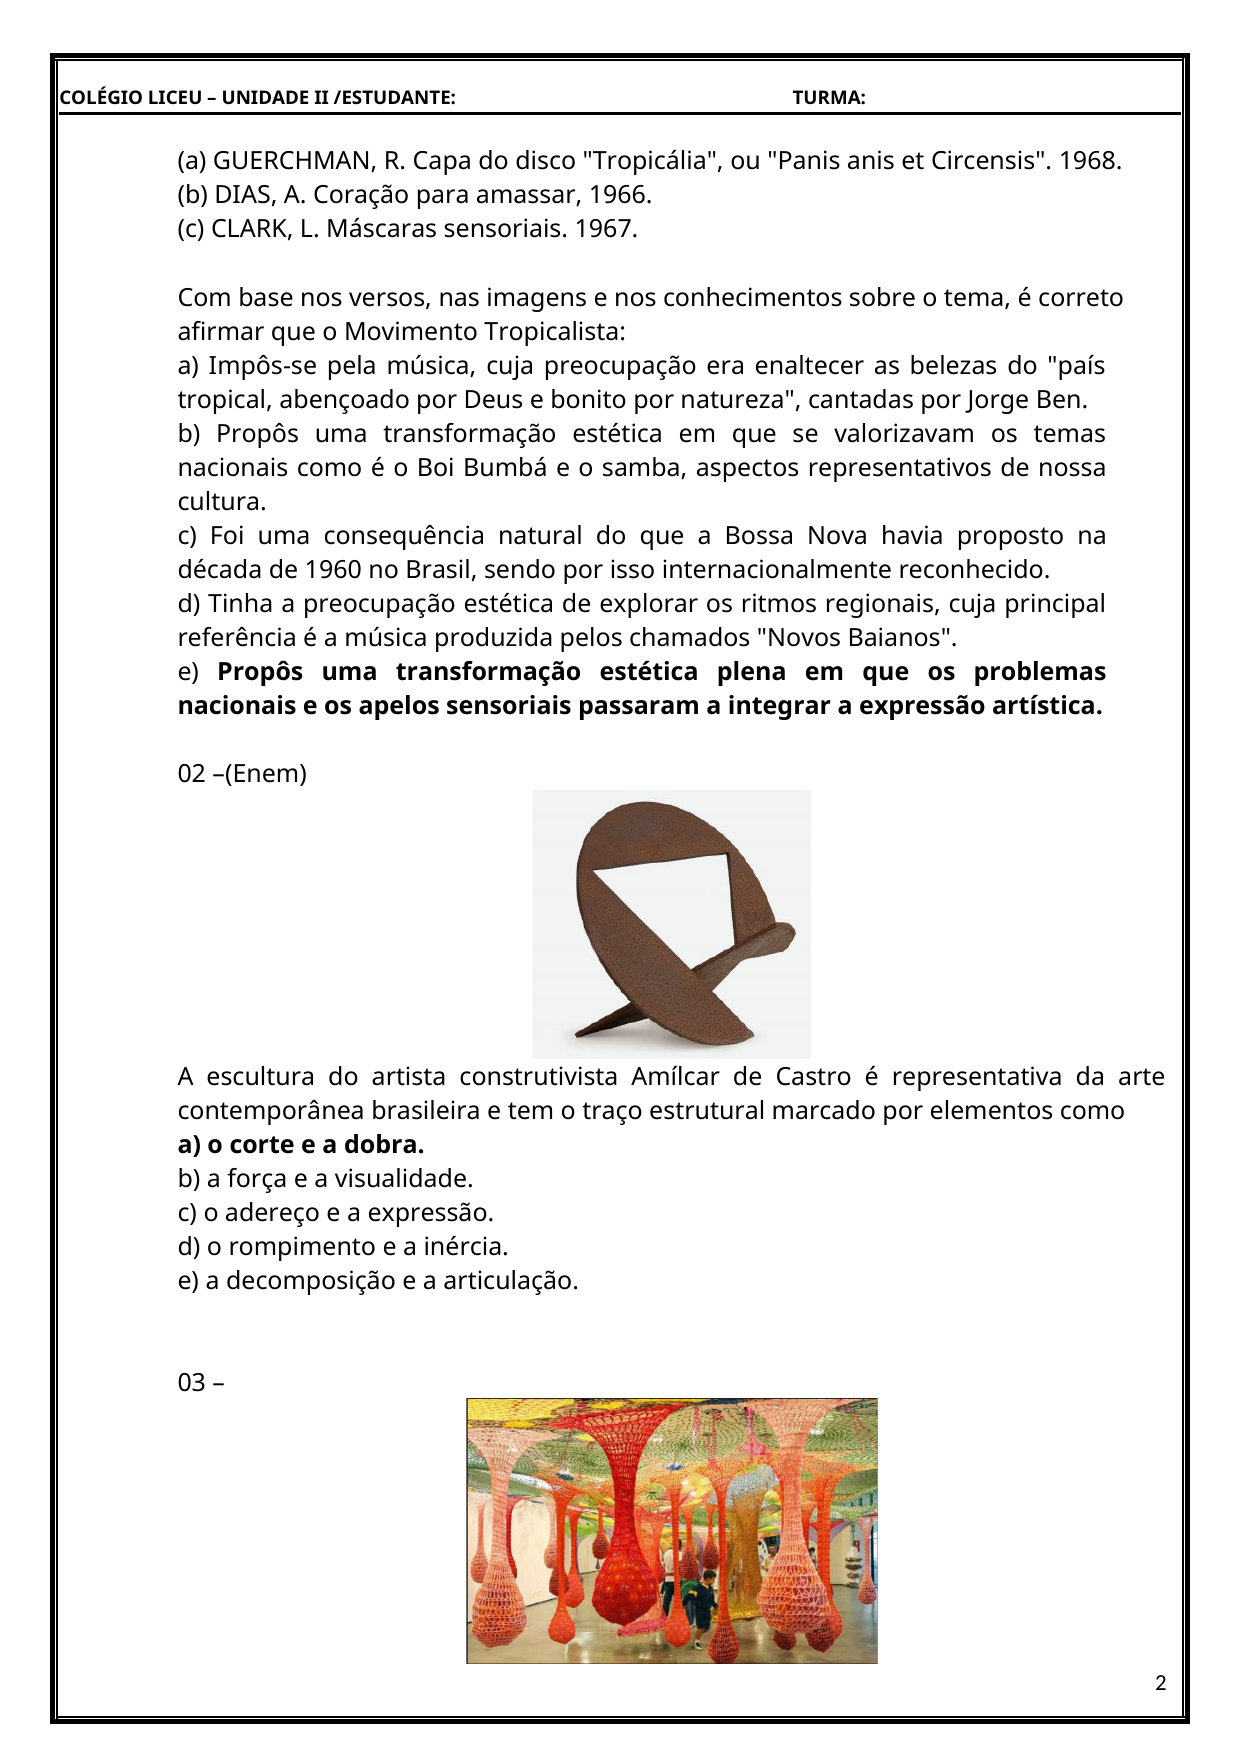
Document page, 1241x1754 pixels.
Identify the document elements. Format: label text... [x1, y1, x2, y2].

text d) o rompimento e a inércia. [177, 1228, 1167, 1263]
text d) Tinha a preocupação estética de explorar os ritmos regionais, cuja principal referência é a música produzida pelos chamados "Novos Baianos". [177, 586, 1107, 654]
text e) Propôs uma transformação estética plena em que os problemas nacionais e os apelos sensoriais passaram a integrar a expressão artística. [177, 654, 1107, 722]
text c) Foi uma consequência natural do que a Bossa Nova havia proposto na década de 1960 no Brasil, sendo por isso internacionalmente reconhecido. [177, 518, 1107, 586]
text e) a decomposição e a articulação. [177, 1263, 1167, 1297]
text b) Propôs uma transformação estética em que se valorizavam os temas nacionais como é o Boi Bumbá e o samba, aspectos representativos de nossa cultura. [177, 416, 1107, 518]
text A escultura do artista construtivista Amílcar de Castro é representativa da arte contemporânea brasileira e tem o traço estrutural marcado por elementos como [177, 1058, 1167, 1126]
text Com base nos versos, nas imagens e nos conhecimentos sobre o tema, é correto afirmar que o Movimento Tropicalista: [177, 279, 1167, 347]
text 02 –(Enem) [177, 756, 1167, 790]
text c) o adereço e a expressão. [177, 1194, 1167, 1228]
text b) a força e a visualidade. [177, 1160, 1167, 1194]
text a) Impôs-se pela música, cuja preocupação era enaltecer as belezas do "país tropical, abençoado por Deus e bonito por natureza", cantadas por Jorge Ben. [177, 347, 1107, 416]
picture [532, 790, 812, 1059]
text a) o corte e a dobra. [177, 1126, 1167, 1160]
text (a) GUERCHMAN, R. Capa do disco "Tropicália", ou "Panis anis et Circensis". 1968. (b) DIAS, A. Coração para amassar, 1966. (c) CLARK, L. Máscaras sensoriais. 1967. [177, 143, 1167, 245]
text 03 – [177, 1365, 1167, 1399]
picture [466, 1398, 878, 1664]
